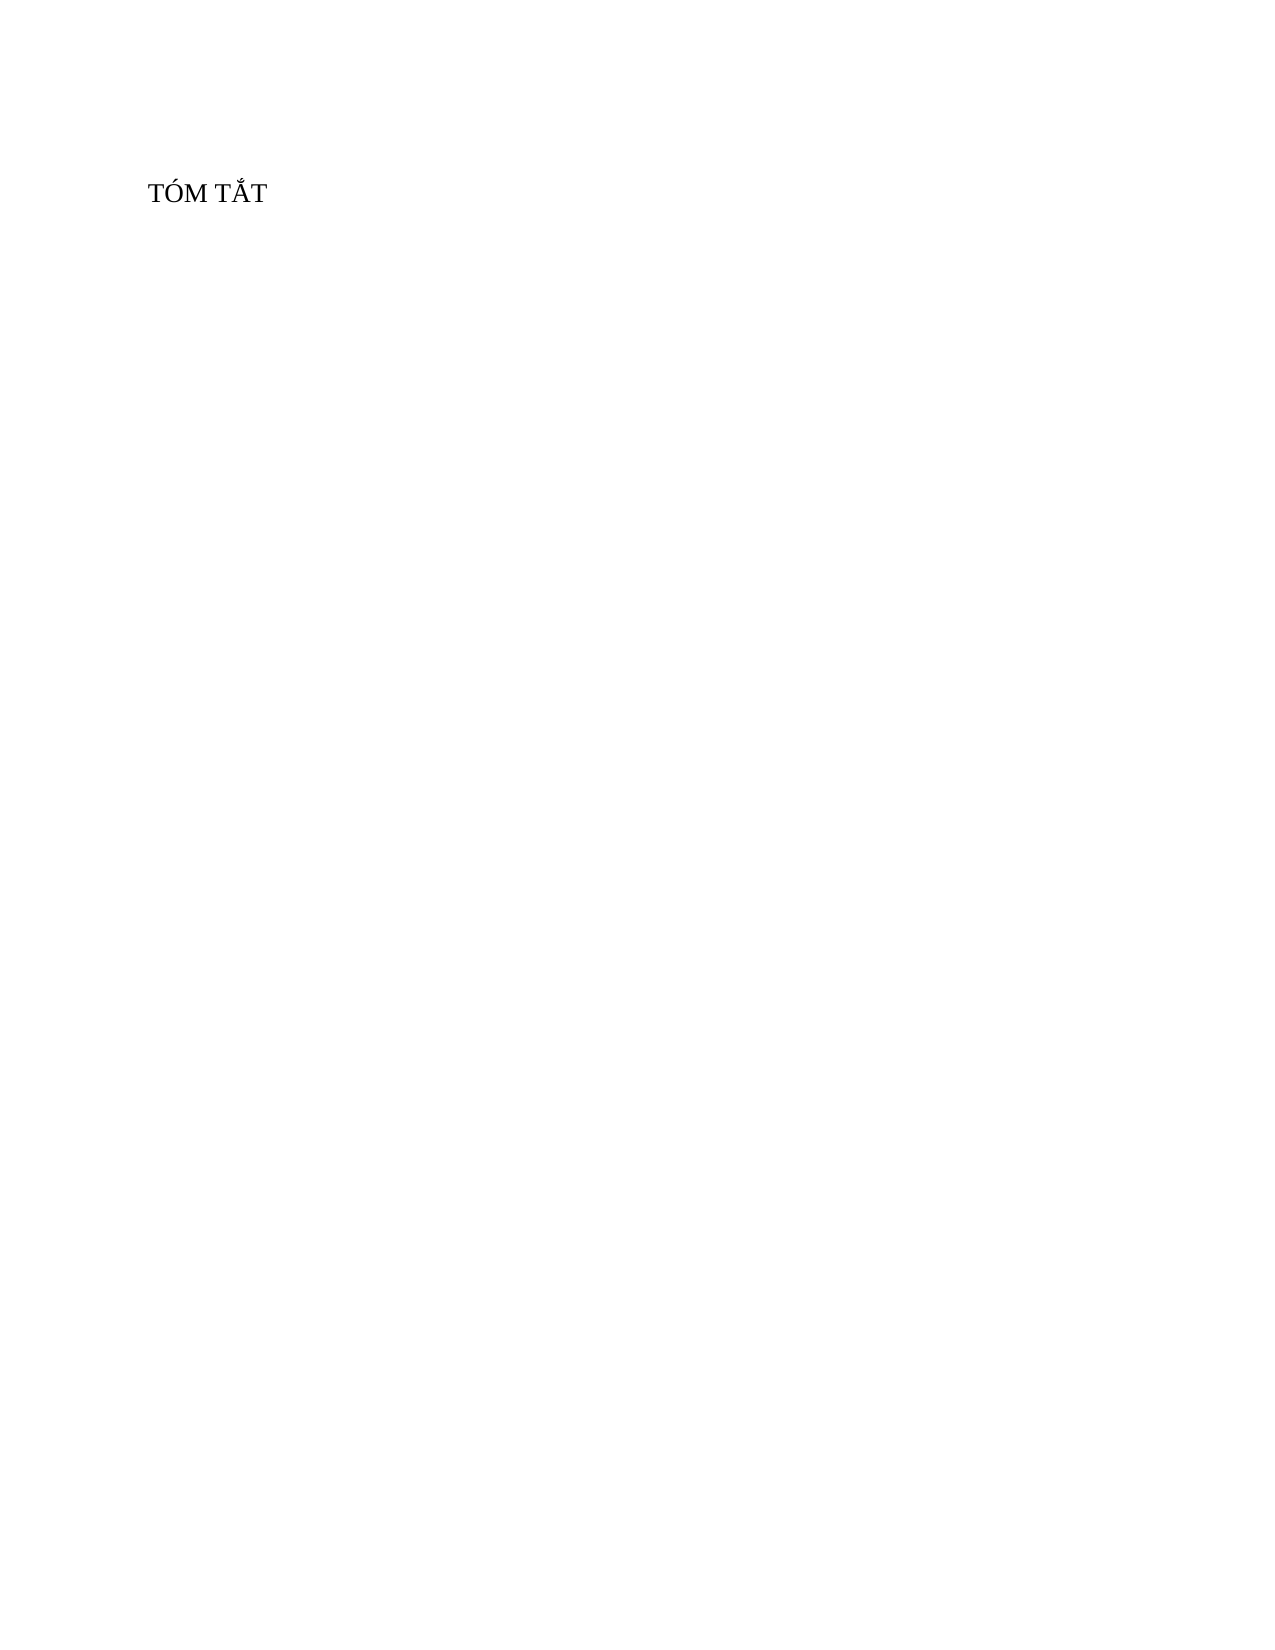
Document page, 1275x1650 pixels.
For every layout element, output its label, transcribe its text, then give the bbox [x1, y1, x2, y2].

text TÓM TẮT [148, 177, 1157, 208]
